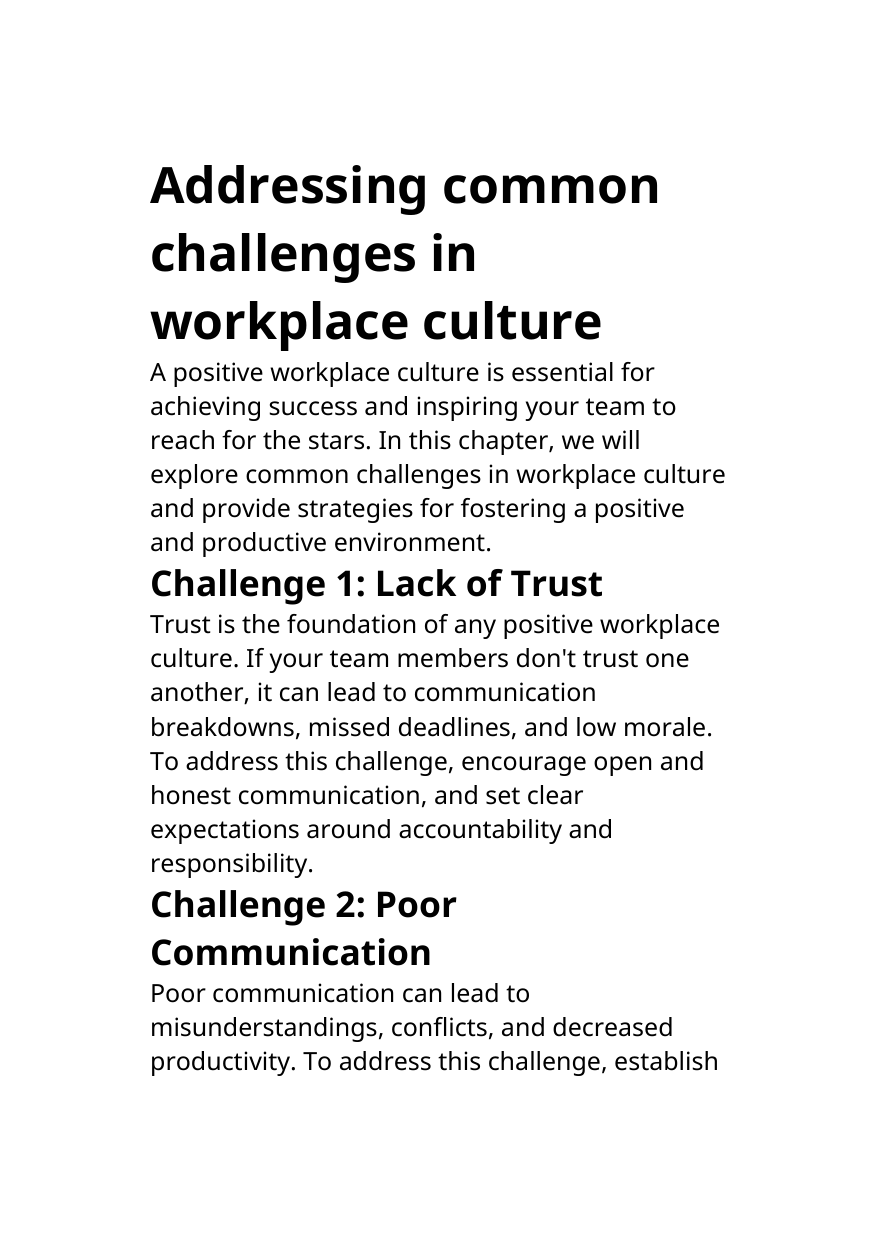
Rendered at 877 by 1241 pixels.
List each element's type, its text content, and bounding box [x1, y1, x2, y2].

subtitle Addressing common challenges in workplace culture [150, 150, 727, 354]
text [150, 976, 727, 1078]
text Trust is the foundation of any positive workplace culture. If your team members don't trust one another, it can lead to communication breakdowns, missed deadlines, and low morale. To address this challenge, encourage open and honest communication, and set clear expectations around accountability and responsibility. [150, 607, 727, 879]
subtitle Challenge 2: Poor Communication [150, 879, 727, 976]
subtitle Challenge 1: Lack of Trust [150, 559, 727, 607]
text A positive workplace culture is essential for achieving success and inspiring your team to reach for the stars. In this chapter, we will explore common challenges in workplace culture and provide strategies for fostering a positive and productive environment. [150, 354, 727, 559]
